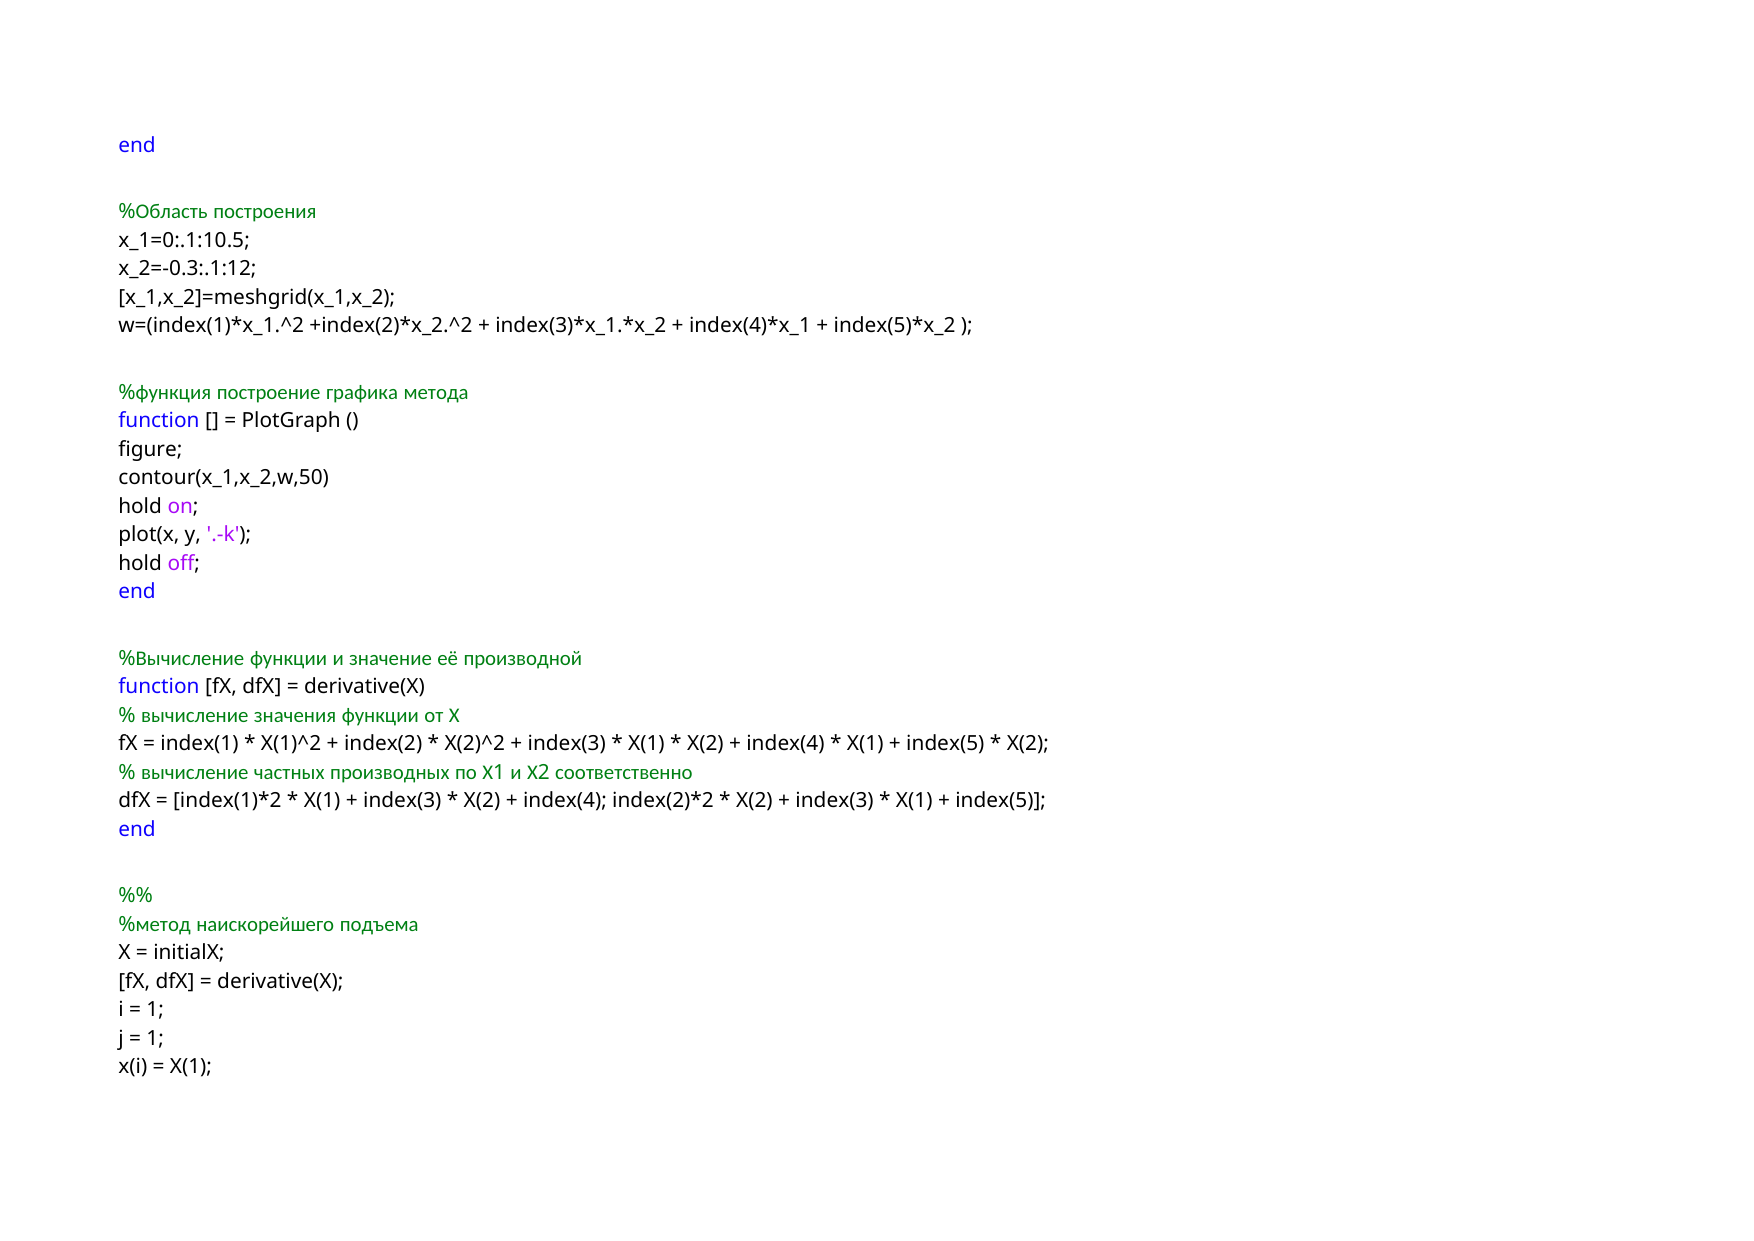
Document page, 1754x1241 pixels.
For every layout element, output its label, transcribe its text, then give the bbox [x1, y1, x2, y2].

text hold on; [118, 491, 1606, 519]
text % вычисление значения функции от Х [118, 700, 1606, 728]
text X = initialX; [118, 937, 1606, 966]
text %Вычисление функции и значение её производной [118, 643, 1606, 671]
text %метод наискорейшего подъема [118, 909, 1606, 937]
text %функция построение графика метода [118, 377, 1606, 406]
text j = 1; [118, 1023, 1606, 1051]
text contour(x_1,x_2,w,50) [118, 462, 1606, 491]
text hold off; [118, 548, 1606, 576]
text function [fX, dfX] = derivative(X) [118, 671, 1606, 700]
text i = 1; [118, 994, 1606, 1023]
text end [118, 576, 1606, 605]
text [fX, dfX] = derivative(X); [118, 966, 1606, 994]
text x(i) = X(1); [118, 1051, 1606, 1079]
text %% [118, 880, 1606, 909]
text figure; [118, 434, 1606, 462]
text end [118, 814, 1606, 842]
text % вычисление частных производных по Х1 и Х2 соответственно [118, 757, 1606, 785]
text end [118, 130, 1606, 158]
text x_2=-0.3:.1:12; [118, 253, 1606, 282]
text dfX = [index(1)*2 * X(1) + index(3) * X(2) + index(4); index(2)*2 * X(2) + index(3) * X(1) + index(5)]; [118, 785, 1606, 814]
text [x_1,x_2]=meshgrid(x_1,x_2); [118, 282, 1606, 310]
text plot(x, y, '.-k'); [118, 519, 1606, 548]
text w=(index(1)*x_1.^2 +index(2)*x_2.^2 + index(3)*x_1.*x_2 + index(4)*x_1 + index(5)*x_2 ); [118, 310, 1606, 339]
text %Область построения [118, 197, 1606, 225]
text x_1=0:.1:10.5; [118, 225, 1606, 253]
text fX = index(1) * X(1)^2 + index(2) * X(2)^2 + index(3) * X(1) * X(2) + index(4) * X(1) + index(5) * X(2); [118, 728, 1606, 757]
text function [] = PlotGraph () [118, 406, 1606, 434]
